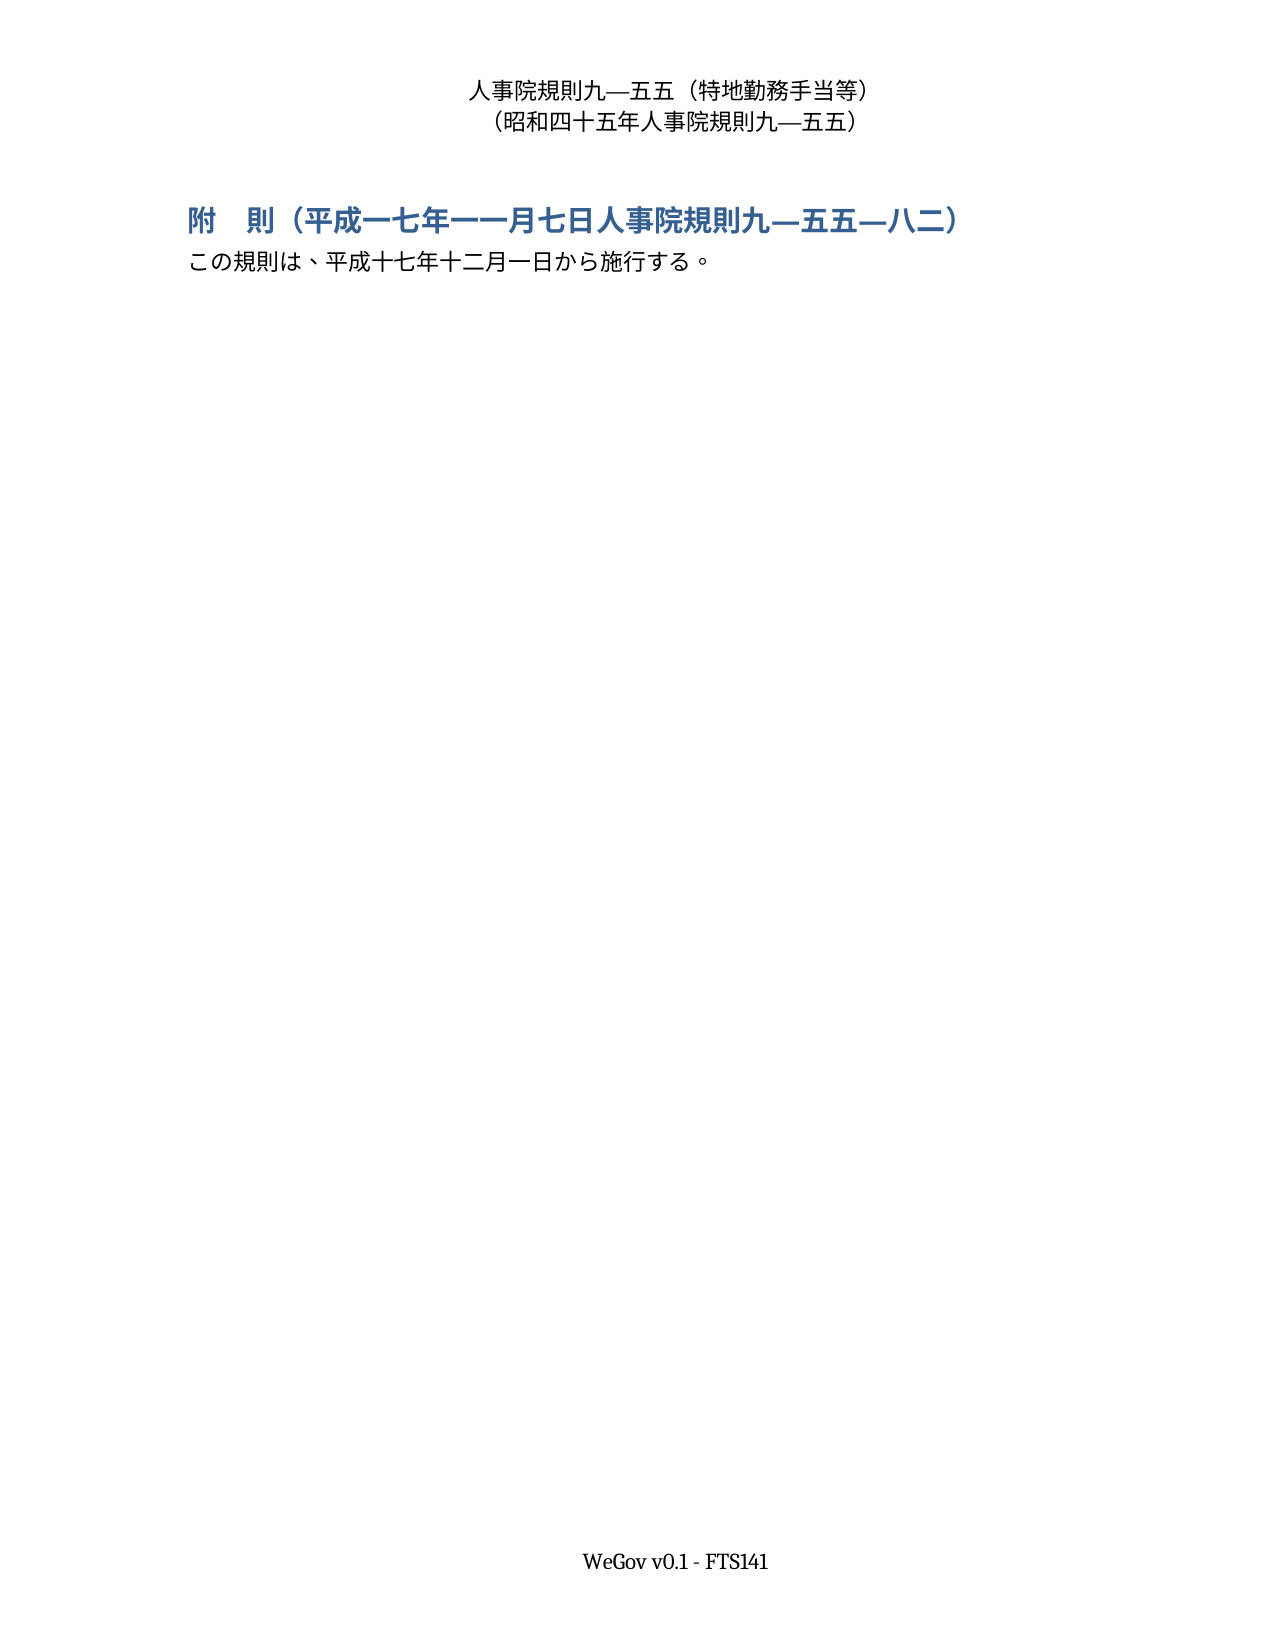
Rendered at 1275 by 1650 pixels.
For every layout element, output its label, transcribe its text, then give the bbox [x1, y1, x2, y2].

text この規則は、平成十七年十二月一日から施行する。 [187, 246, 1087, 277]
subtitle 附 則（平成一七年一一月七日人事院規則九―五五―八二） [187, 200, 1087, 240]
